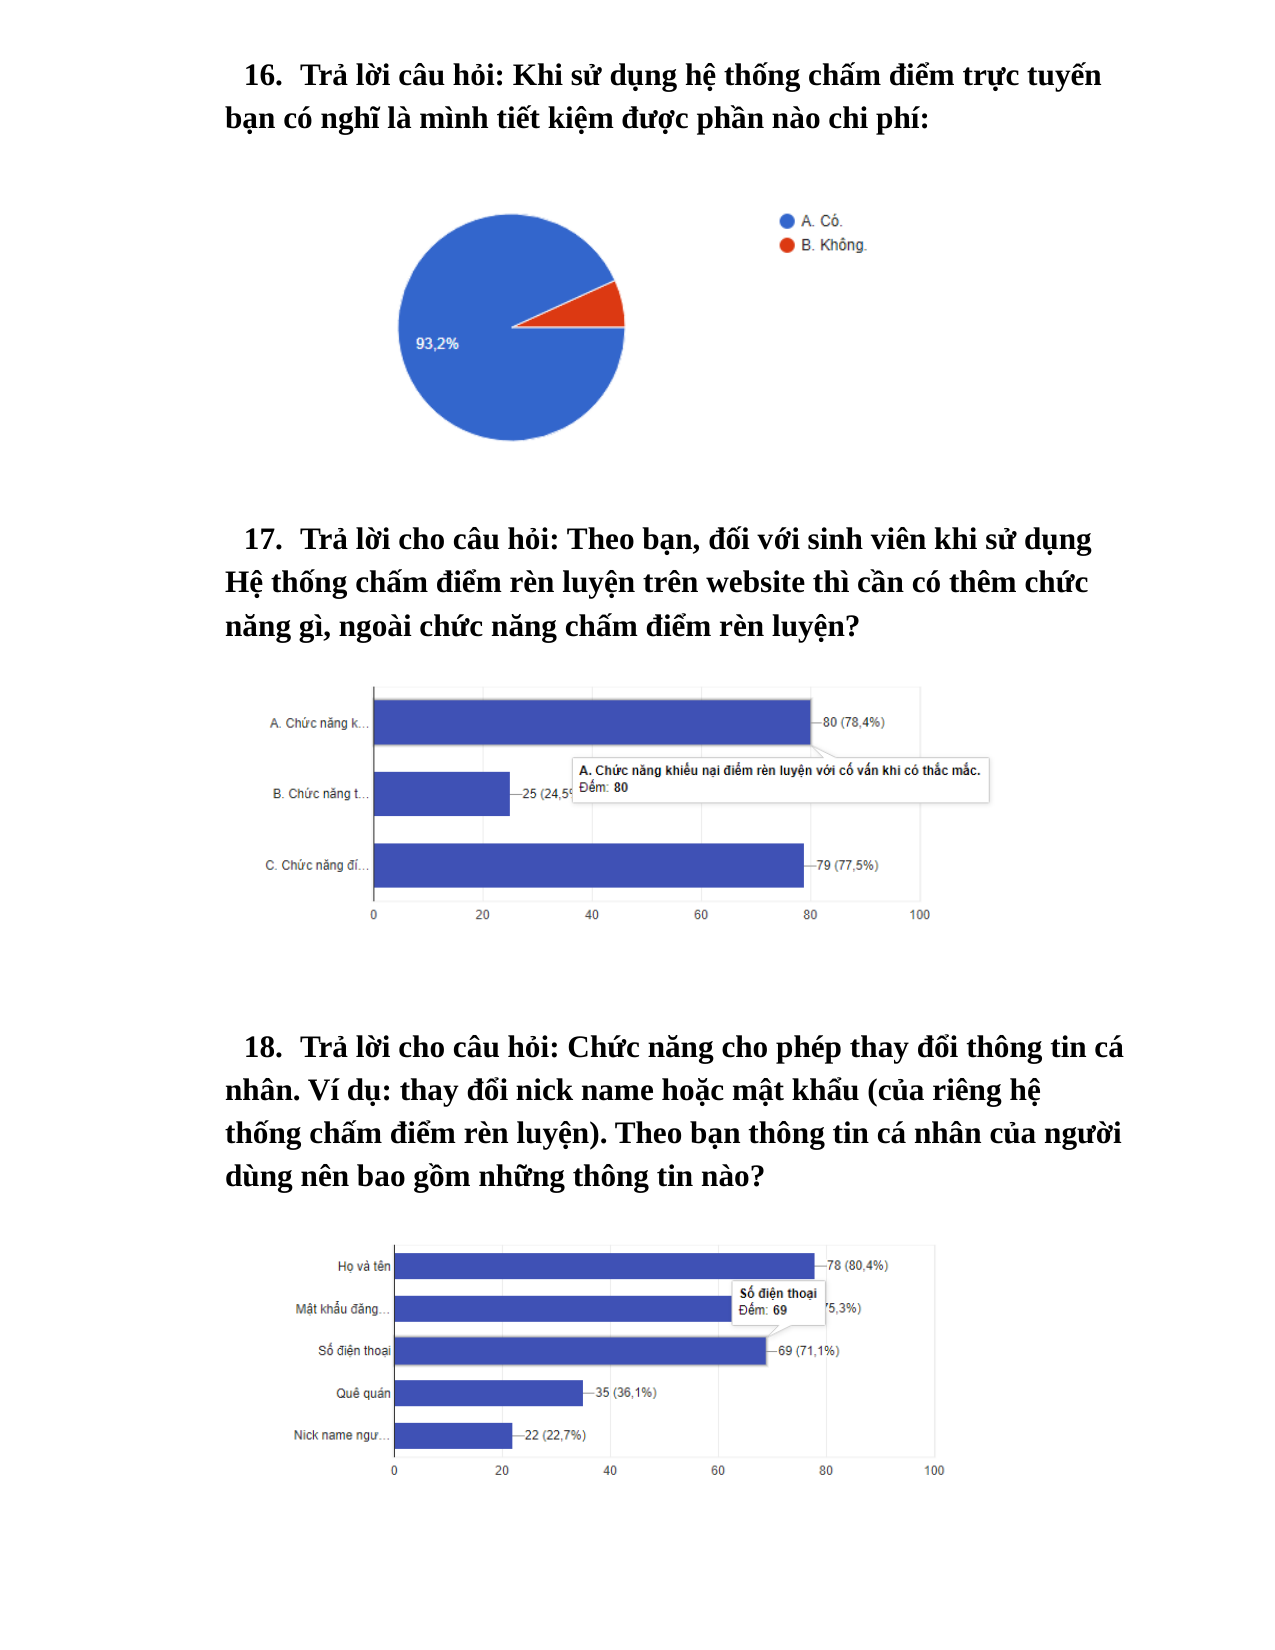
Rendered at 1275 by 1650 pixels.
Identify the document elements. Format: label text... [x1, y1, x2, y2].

subtitle Trả lời cho câu hỏi: Chức năng cho phép thay đổi thông tin cá nhân. Ví dụ: thay đổi nick name hoặc mật khẩu (của riêng hệ thống chấm điểm rèn luyện). Theo bạn thông tin cá nhân của người dùng nên bao gồm những thông tin nào? [225, 1028, 1125, 1193]
subtitle Trả lời câu hỏi: Khi sử dụng hệ thống chấm điểm trực tuyến bạn có nghĩ là mình tiết kiệm được phần nào chi phí: [225, 56, 1125, 135]
picture [261, 675, 1014, 975]
subtitle Trả lời cho câu hỏi: Theo bạn, đối với sinh viên khi sử dụng Hệ thống chấm điểm rèn luyện trên website thì cần có thêm chức năng gì, ngoài chức năng chấm điểm rèn luyện? [225, 521, 1125, 643]
picture [287, 1225, 988, 1526]
picture [347, 167, 929, 468]
